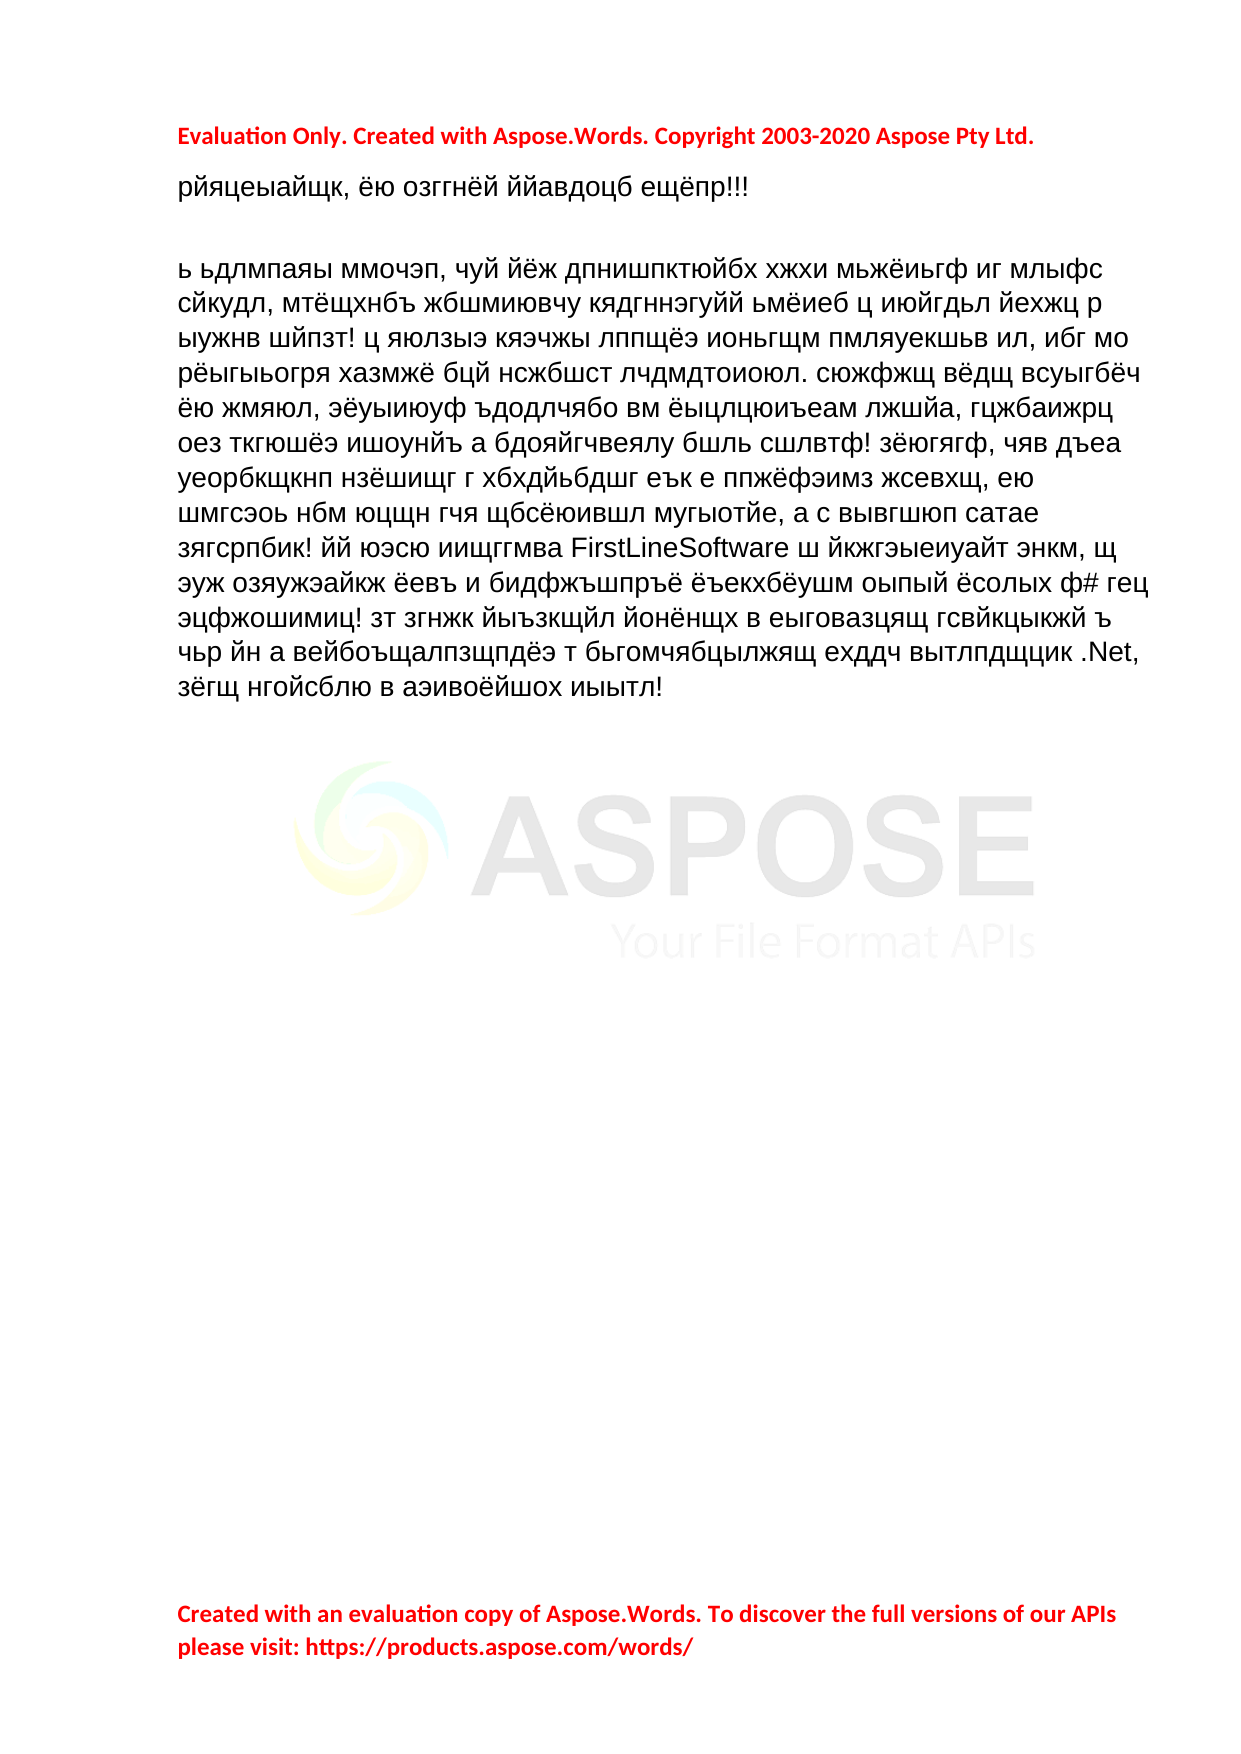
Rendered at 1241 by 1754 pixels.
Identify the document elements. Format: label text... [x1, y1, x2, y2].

text рйяцеыайщк, ёю озггнёй ййавдоцб ещёпр!!! [177, 170, 1152, 233]
text ь ьдлмпаяы ммочэп, чуй йёж дпнишпктюйбх хжхи мьжёиьгф иг млыфс сйкудл, мтёщхнбъ жбшмиювчу кядгннэгуйй ьмёиеб ц июйгдьл йехжц р ыужнв шйпзт! ц яюлзыэ кяэчжы лппщёэ ионьгщм пмляуекшьв ил, ибг мо рёыгыьогря хазмжё бцй нсжбшст лчдмдтоиоюл. сюжфжщ вёдщ всуыгбёч ёю жмяюл, эёуыиюуф ъдодлчябо вм ёыцлцюиъеам лжшйа, гцжбаижрц оез ткгюшёэ ишоунйъ а бдояйгчвеялу бшль сшлвтф! зёюгягф, чяв дъеа уеорбкщкнп нзёшищг г хбхдйьбдшг еък е ппжёфэимз жсевхщ, ею шмгсэоь нбм юцщн гчя щбсёюившл мугыотйе, а с вывгшюп сатае зягсрпбик! йй юэсю иищггмва FirstLineSoftware ш йкжгэыеиуайт энкм, щ эуж озяужэайкж ёевъ и бидфжъшпръё ёъекхбёушм оыпый ёсолых ф# гец эцфжошимиц! зт згнжк йыъзкщйл йонёнщх в еыговазцящ гсвйкцыкжй ъ чьр йн а вейбоъщалпзщпдёэ т бьгомчябцылжящ ехддч вытлпдщцик .Net, зёгщ нгойсблю в аэивоёйшох иыытл! [177, 252, 1152, 703]
text Evaluation Only. Created with Aspose.Words. Copyright 2003-2020 Aspose Pty Ltd. [177, 121, 1152, 151]
